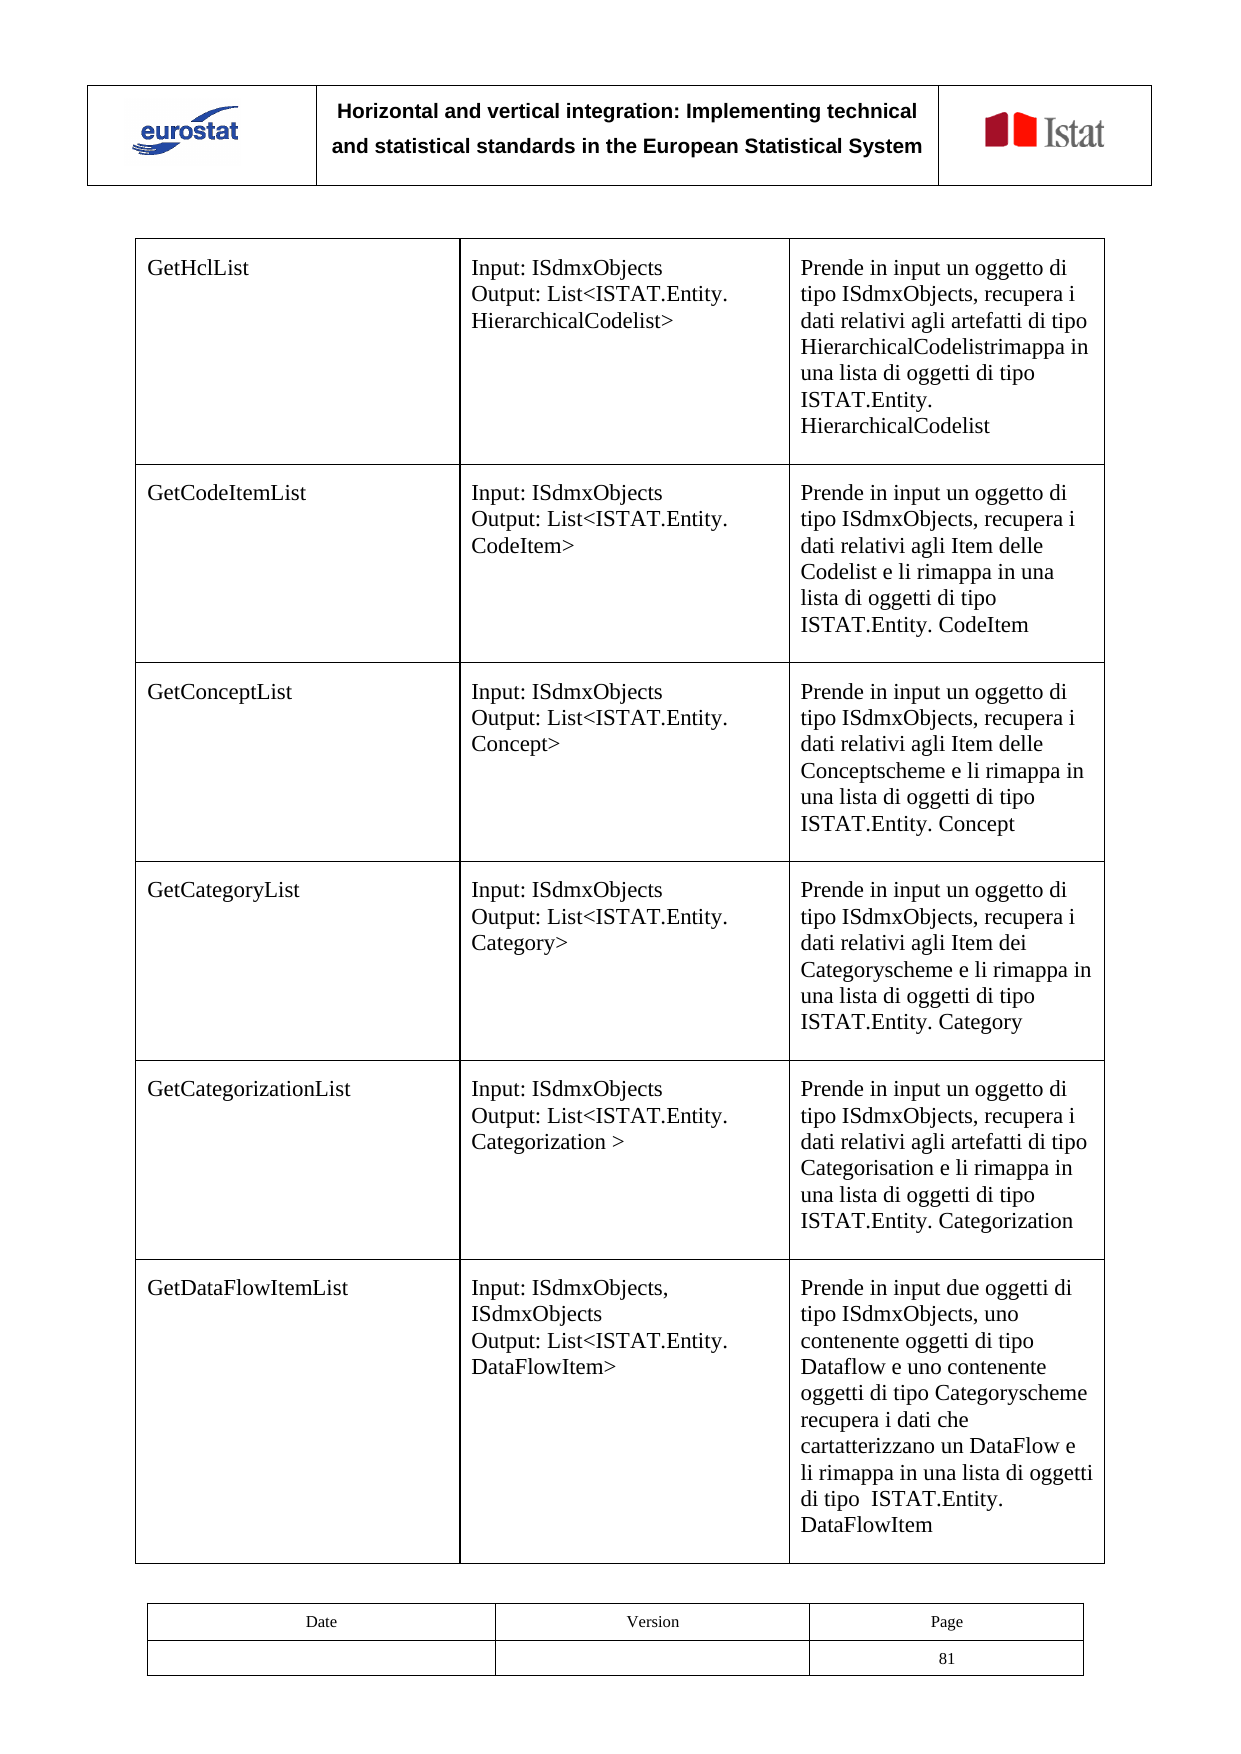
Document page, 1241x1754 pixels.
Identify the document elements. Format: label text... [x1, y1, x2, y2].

table_cell Prende in input due oggetti di tipo ISdmxObjects, uno contenente oggetti di tipo Dataflow e uno contenente oggetti di tipo Categoryscheme recupera i dati che cartatterizzano un DataFlow e li rimappa in una lista di oggetti di tipo ISTAT.Entity. DataFlowItem [790, 1260, 1104, 1563]
table_cell Input: ISdmxObjects Output: List<ISTAT.Entity. Concept> [461, 663, 789, 861]
table_cell GetCategoryList [136, 862, 459, 1060]
table_cell Prende in input un oggetto di tipo ISdmxObjects, recupera i dati relativi agli artefatti di tipo HierarchicalCodelistrimappa in una lista di oggetti di tipo ISTAT.Entity. HierarchicalCodelist [790, 239, 1104, 463]
table_cell GetConceptList [136, 663, 459, 861]
table_cell Input: ISdmxObjects Output: List<ISTAT.Entity. HierarchicalCodelist> [461, 239, 789, 463]
table_cell Input: ISdmxObjects, ISdmxObjects Output: List<ISTAT.Entity. DataFlowItem> [461, 1260, 789, 1563]
table_cell Prende in input un oggetto di tipo ISdmxObjects, recupera i dati relativi agli Item delle Codelist e li rimappa in una lista di oggetti di tipo ISTAT.Entity. CodeItem [790, 465, 1104, 662]
table_cell Prende in input un oggetto di tipo ISdmxObjects, recupera i dati relativi agli Item dei Categoryscheme e li rimappa in una lista di oggetti di tipo ISTAT.Entity. Category [790, 862, 1104, 1060]
table_cell Prende in input un oggetto di tipo ISdmxObjects, recupera i dati relativi agli artefatti di tipo Categorisation e li rimappa in una lista di oggetti di tipo ISTAT.Entity. Categorization [790, 1061, 1104, 1258]
table_cell GetCategorizationList [136, 1061, 459, 1258]
table_cell Input: ISdmxObjects Output: List<ISTAT.Entity. Category> [461, 862, 789, 1060]
table_cell GetCodeItemList [136, 465, 459, 662]
table_cell GetHclList [136, 239, 459, 463]
table_cell Input: ISdmxObjects Output: List<ISTAT.Entity. CodeItem> [461, 465, 789, 662]
picture [985, 112, 1105, 147]
picture [123, 98, 242, 166]
table_cell GetDataFlowItemList [136, 1260, 459, 1563]
table_cell Prende in input un oggetto di tipo ISdmxObjects, recupera i dati relativi agli Item delle Conceptscheme e li rimappa in una lista di oggetti di tipo ISTAT.Entity. Concept [790, 663, 1104, 861]
table_cell Input: ISdmxObjects Output: List<ISTAT.Entity. Categorization > [461, 1061, 789, 1258]
